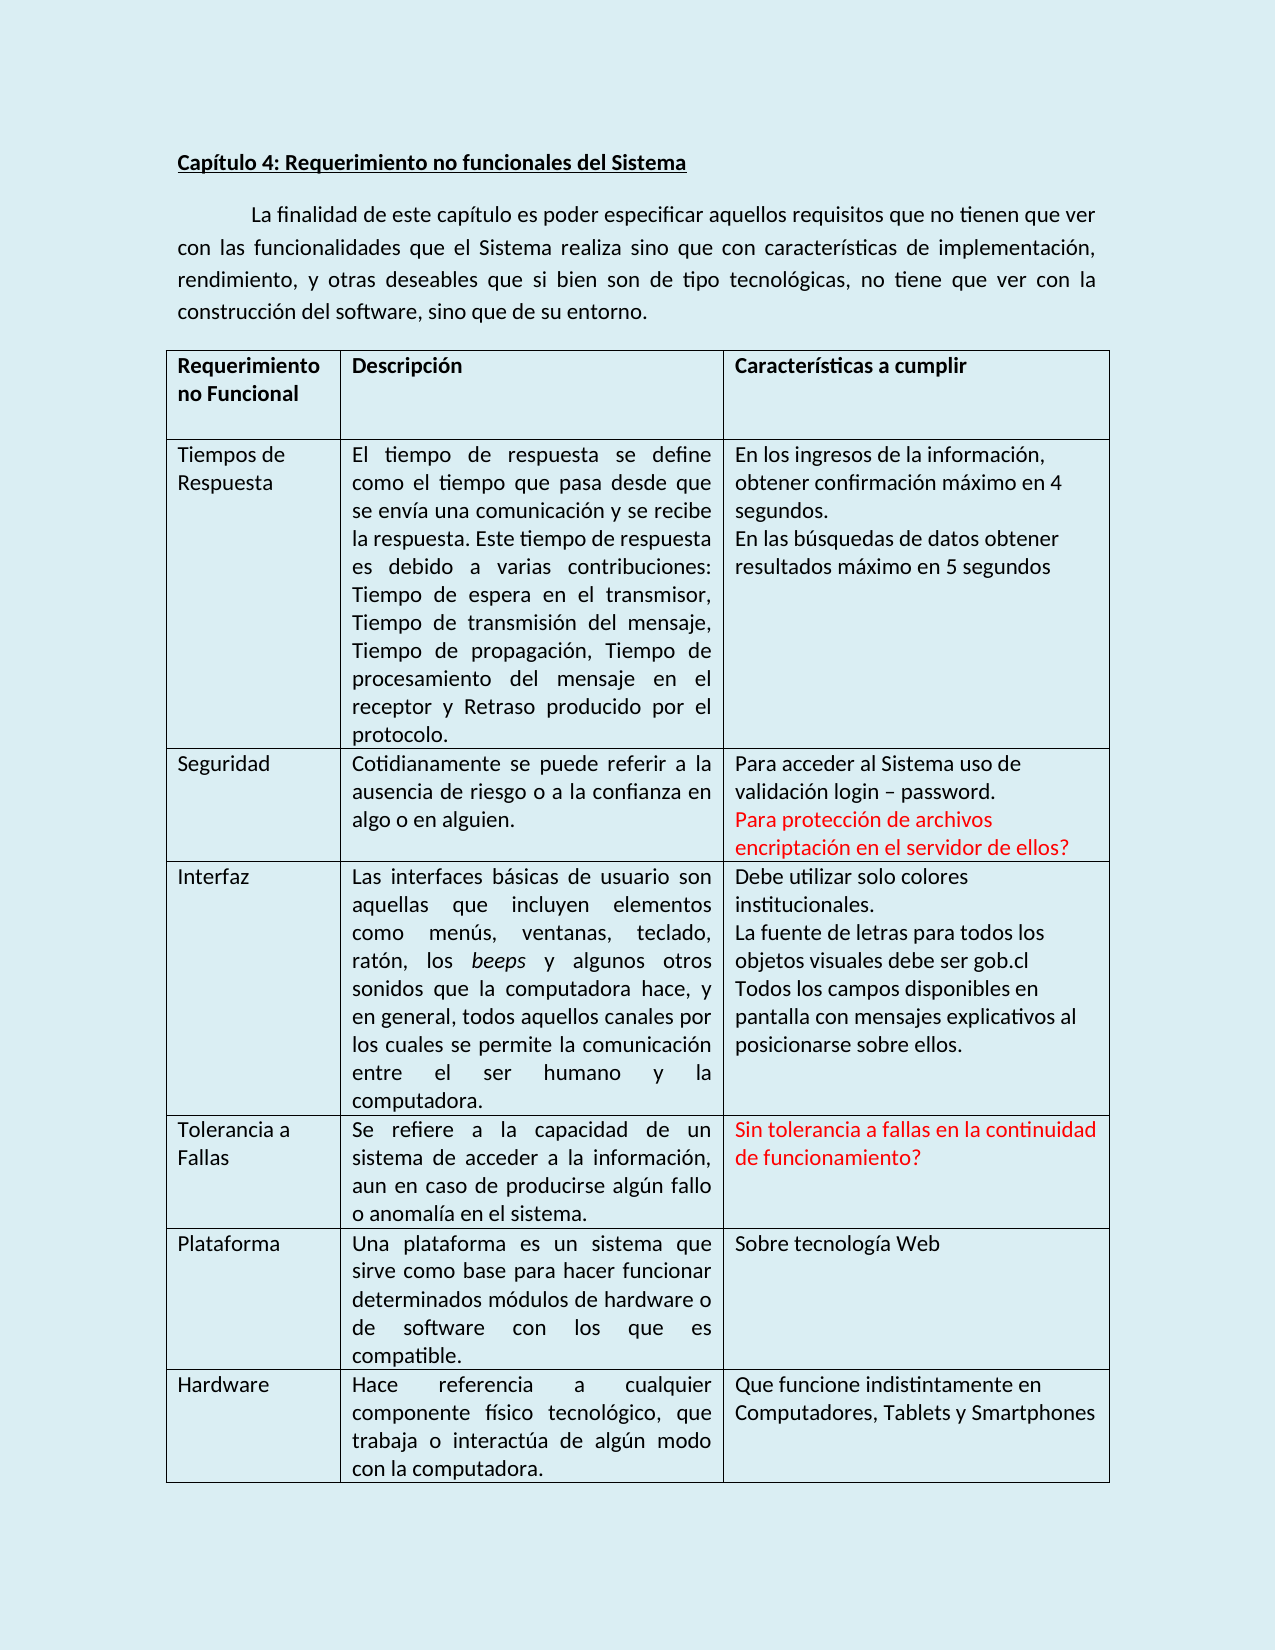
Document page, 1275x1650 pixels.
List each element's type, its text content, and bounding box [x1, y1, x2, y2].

table_cell Sobre tecnología Web [724, 1229, 1109, 1369]
table_cell Seguridad [167, 749, 340, 861]
table_cell Las interfaces básicas de usuario son aquellas que incluyen elementos como menús, ventanas, teclado, ratón, los beeps y algunos otros sonidos que la computadora hace, y en general, todos aquellos canales por los cuales se permite la comunicación entre el ser humano y la computadora. [341, 862, 723, 1114]
text La finalidad de este capítulo es poder especificar aquellos requisitos que no tienen que ver con las funcionalidades que el Sistema realiza sino que con características de implementación, rendimiento, y otras deseables que si bien son de tipo tecnológicas, no tiene que ver con la construcción del software, sino que de su entorno. [177, 201, 1098, 325]
table_cell El tiempo de respuesta se define como el tiempo que pasa desde que se envía una comunicación y se recibe la respuesta. Este tiempo de respuesta es debido a varias contribuciones: Tiempo de espera en el transmisor, Tiempo de transmisión del mensaje, Tiempo de propagación, Tiempo de procesamiento del mensaje en el receptor y Retraso producido por el protocolo. [341, 440, 723, 748]
table_cell Que funcione indistintamente en Computadores, Tablets y Smartphones [724, 1370, 1109, 1482]
text Capítulo 4: Requerimiento no funcionales del Sistema [177, 148, 1098, 176]
table_cell Interfaz [167, 862, 340, 1114]
table_cell Hardware [167, 1370, 340, 1482]
table_cell Se refiere a la capacidad de un sistema de acceder a la información, aun en caso de producirse algún fallo o anomalía en el sistema. [341, 1116, 723, 1228]
table_header Requerimiento no Funcional [167, 351, 340, 439]
table_cell Para acceder al Sistema uso de validación login – password. Para protección de archivos encriptación en el servidor de ellos? [724, 749, 1109, 861]
table_header Descripción [341, 351, 723, 439]
table_cell En los ingresos de la información, obtener confirmación máximo en 4 segundos. En las búsquedas de datos obtener resultados máximo en 5 segundos [724, 440, 1109, 748]
table_cell Tolerancia a Fallas [167, 1116, 340, 1228]
table_cell Una plataforma es un sistema que sirve como base para hacer funcionar determinados módulos de hardware o de software con los que es compatible. [341, 1229, 723, 1369]
table_cell Sin tolerancia a fallas en la continuidad de funcionamiento? [724, 1116, 1109, 1228]
table_cell Tiempos de Respuesta [167, 440, 340, 748]
table_cell Plataforma [167, 1229, 340, 1369]
table_cell Cotidianamente se puede referir a la ausencia de riesgo o a la confianza en algo o en alguien. [341, 749, 723, 861]
table_cell Hace referencia a cualquier componente físico tecnológico, que trabaja o interactúa de algún modo con la computadora. [341, 1370, 723, 1482]
table_header Características a cumplir [724, 351, 1109, 439]
table_cell Debe utilizar solo colores institucionales. La fuente de letras para todos los objetos visuales debe ser gob.cl Todos los campos disponibles en pantalla con mensajes explicativos al posicionarse sobre ellos. [724, 862, 1109, 1114]
